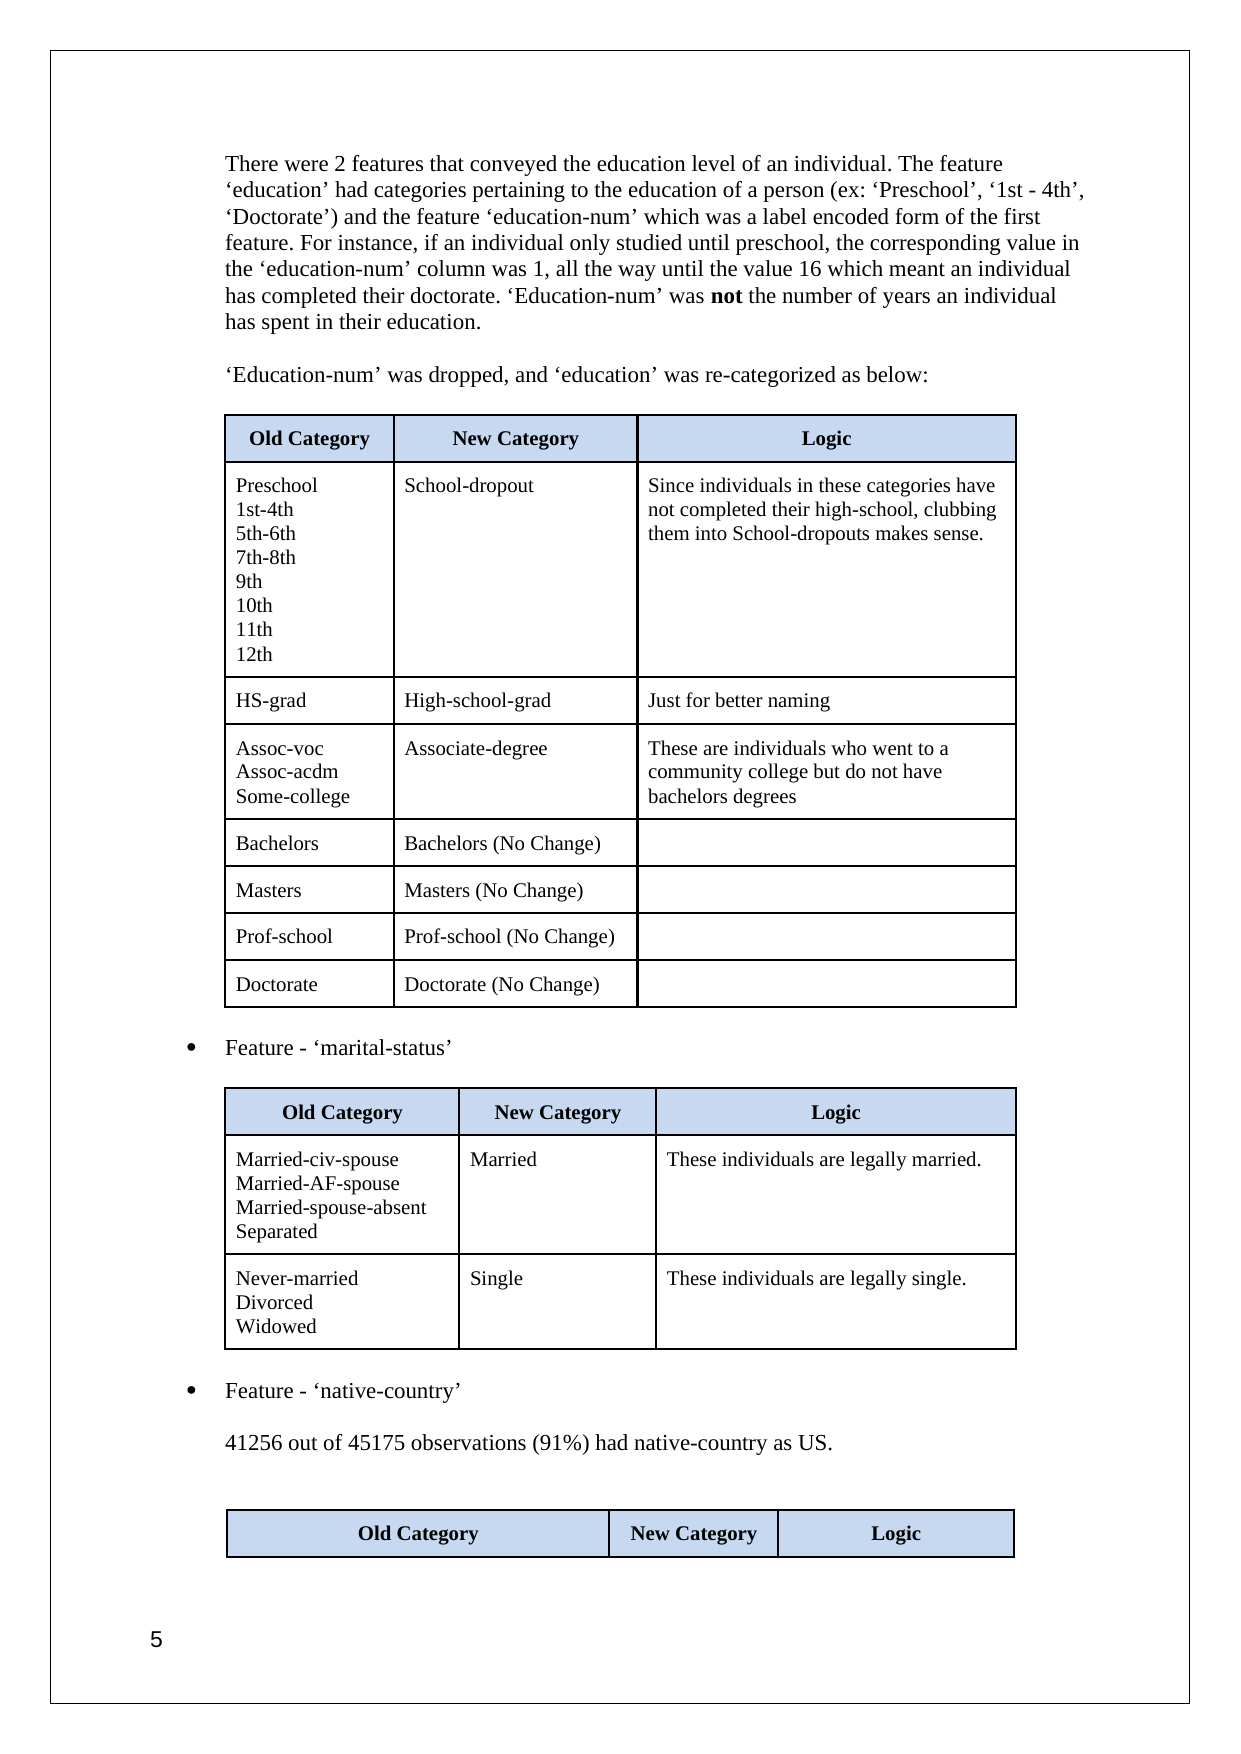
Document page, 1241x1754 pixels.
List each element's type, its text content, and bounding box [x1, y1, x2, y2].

table_header Old Category [226, 416, 393, 461]
table_cell Single [460, 1255, 655, 1348]
table_header Logic [657, 1089, 1015, 1134]
table_cell Just for better naming [639, 678, 1015, 723]
table_cell Masters (No Change) [395, 867, 636, 912]
table_header Old Category [226, 1089, 458, 1134]
table_cell Doctorate (No Change) [395, 961, 636, 1006]
table_header New Category [610, 1511, 777, 1556]
table_cell [639, 961, 1015, 1006]
table_cell School-dropout [395, 463, 636, 676]
table_header Old Category [228, 1511, 608, 1556]
table_cell Preschool 1st-4th 5th-6th 7th-8th 9th 10th 11th 12th [226, 463, 393, 676]
table_cell Doctorate [226, 961, 393, 1006]
list Feature - ‘native-country’ 41256 out of 45175 observations (91%) had native-country as US. [187, 1377, 1090, 1508]
table_cell High-school-grad [395, 678, 636, 723]
table_cell Bachelors [226, 820, 393, 865]
table_cell Masters [226, 867, 393, 912]
table_cell Never-married Divorced Widowed [226, 1255, 458, 1348]
table_cell These individuals are legally single. [657, 1255, 1015, 1348]
table_cell [639, 914, 1015, 959]
table_cell Prof-school (No Change) [395, 914, 636, 959]
table_cell These are individuals who went to a community college but do not have bachelors degrees [639, 725, 1015, 818]
table_cell HS-grad [226, 678, 393, 723]
table_cell These individuals are legally married. [657, 1136, 1015, 1253]
table_header New Category [395, 416, 636, 461]
list Feature - ‘marital-status’ [187, 1034, 1090, 1087]
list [187, 150, 1090, 413]
table_cell Married-civ-spouse Married-AF-spouse Married-spouse-absent Separated [226, 1136, 458, 1253]
table_cell Prof-school [226, 914, 393, 959]
table_cell Since individuals in these categories have not completed their high-school, clubbing them into School-dropouts makes sense. [639, 463, 1015, 676]
table_cell Assoc-voc Assoc-acdm Some-college [226, 725, 393, 818]
table_cell [639, 820, 1015, 865]
table_cell Married [460, 1136, 655, 1253]
table_header Logic [639, 416, 1015, 461]
table_header New Category [460, 1089, 655, 1134]
table_header Logic [779, 1511, 1013, 1556]
table_cell Associate-degree [395, 725, 636, 818]
table_cell [639, 867, 1015, 912]
table_cell Bachelors (No Change) [395, 820, 636, 865]
